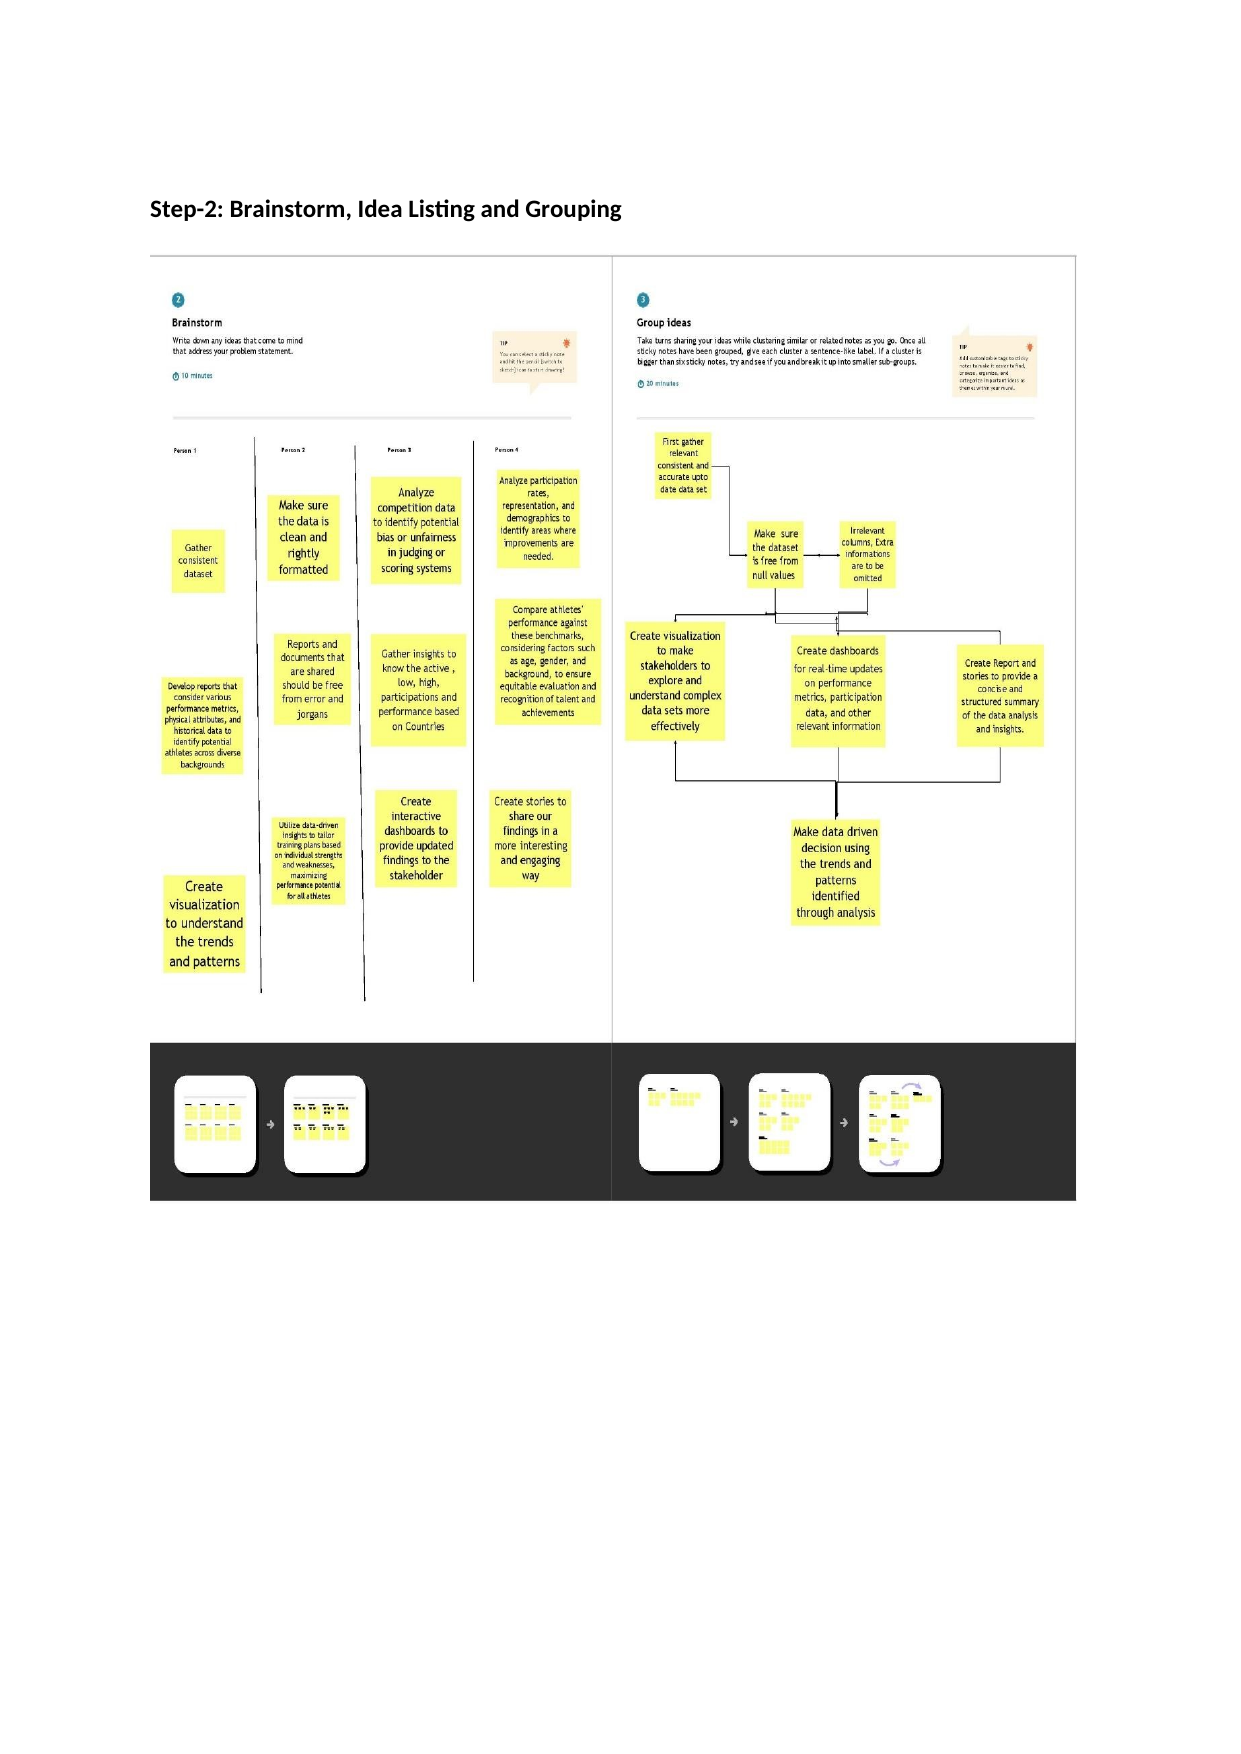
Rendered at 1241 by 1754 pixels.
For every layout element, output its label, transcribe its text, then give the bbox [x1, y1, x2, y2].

picture [150, 253, 1077, 1204]
text Step-2: Brainstorm, Idea Listing and Grouping [150, 194, 1107, 224]
